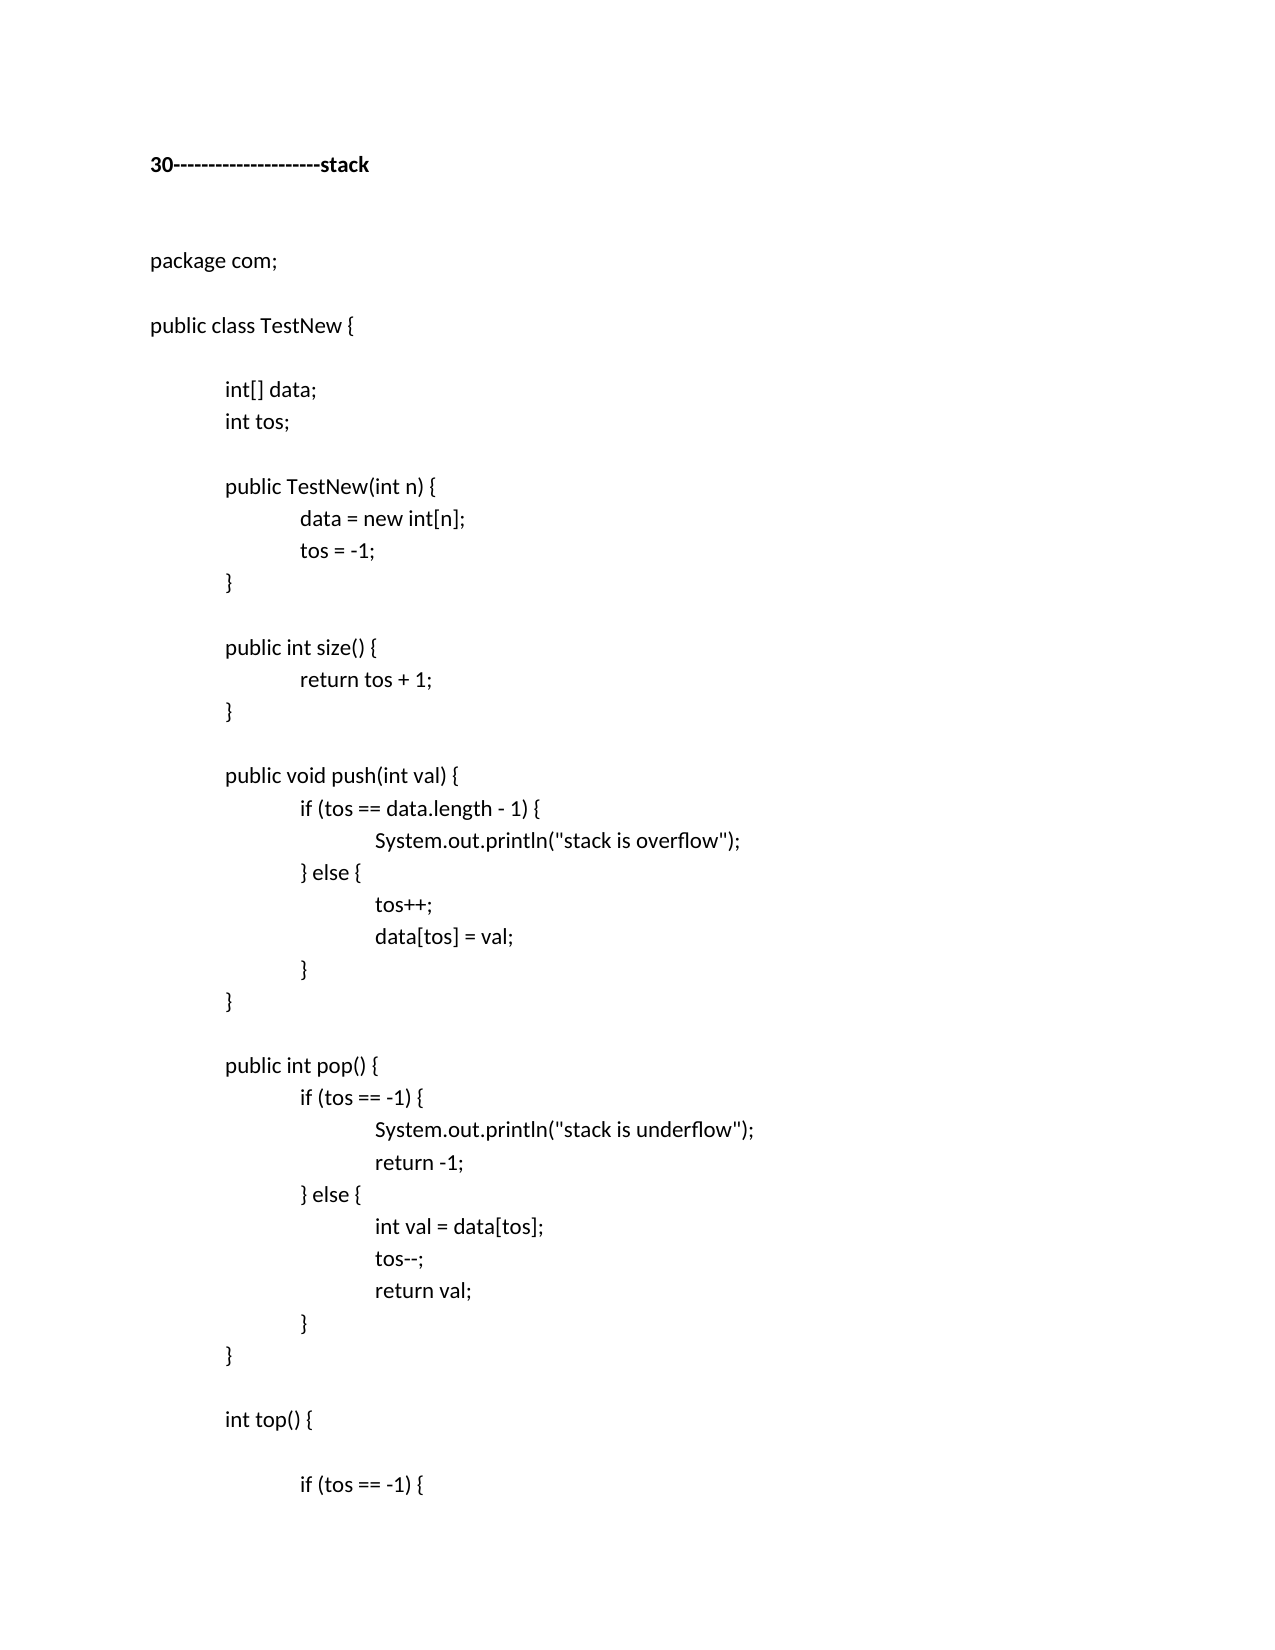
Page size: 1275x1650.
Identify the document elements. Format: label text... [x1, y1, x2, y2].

text int top() { [150, 1405, 1125, 1433]
text System.out.println("stack is underflow"); [150, 1116, 1125, 1144]
text } [150, 955, 1125, 983]
text System.out.println("stack is overflow"); [150, 826, 1125, 854]
text public int pop() { [150, 1051, 1125, 1079]
text } else { [150, 1180, 1125, 1208]
text tos++; [150, 890, 1125, 918]
text data[tos] = val; [150, 922, 1125, 951]
text 30---------------------stack [150, 150, 1125, 178]
text int[] data; [150, 375, 1125, 403]
text } else { [150, 858, 1125, 886]
text if (tos == data.length - 1) { [150, 794, 1125, 822]
text public TestNew(int n) { [150, 472, 1125, 500]
text public class TestNew { [150, 311, 1125, 339]
text } [150, 1341, 1125, 1369]
text tos = -1; [150, 536, 1125, 564]
text public int size() { [150, 633, 1125, 661]
text public void push(int val) { [150, 762, 1125, 789]
text } [150, 568, 1125, 596]
text if (tos == -1) { [150, 1083, 1125, 1111]
text int tos; [150, 407, 1125, 436]
text } [150, 1309, 1125, 1337]
text return val; [150, 1277, 1125, 1304]
text return -1; [150, 1148, 1125, 1176]
text data = new int[n]; [150, 504, 1125, 532]
text return tos + 1; [150, 665, 1125, 693]
text tos--; [150, 1244, 1125, 1272]
text if (tos == -1) { [150, 1470, 1125, 1498]
text } [150, 987, 1125, 1015]
text package com; [150, 247, 1125, 274]
text } [150, 697, 1125, 725]
text int val = data[tos]; [150, 1212, 1125, 1240]
